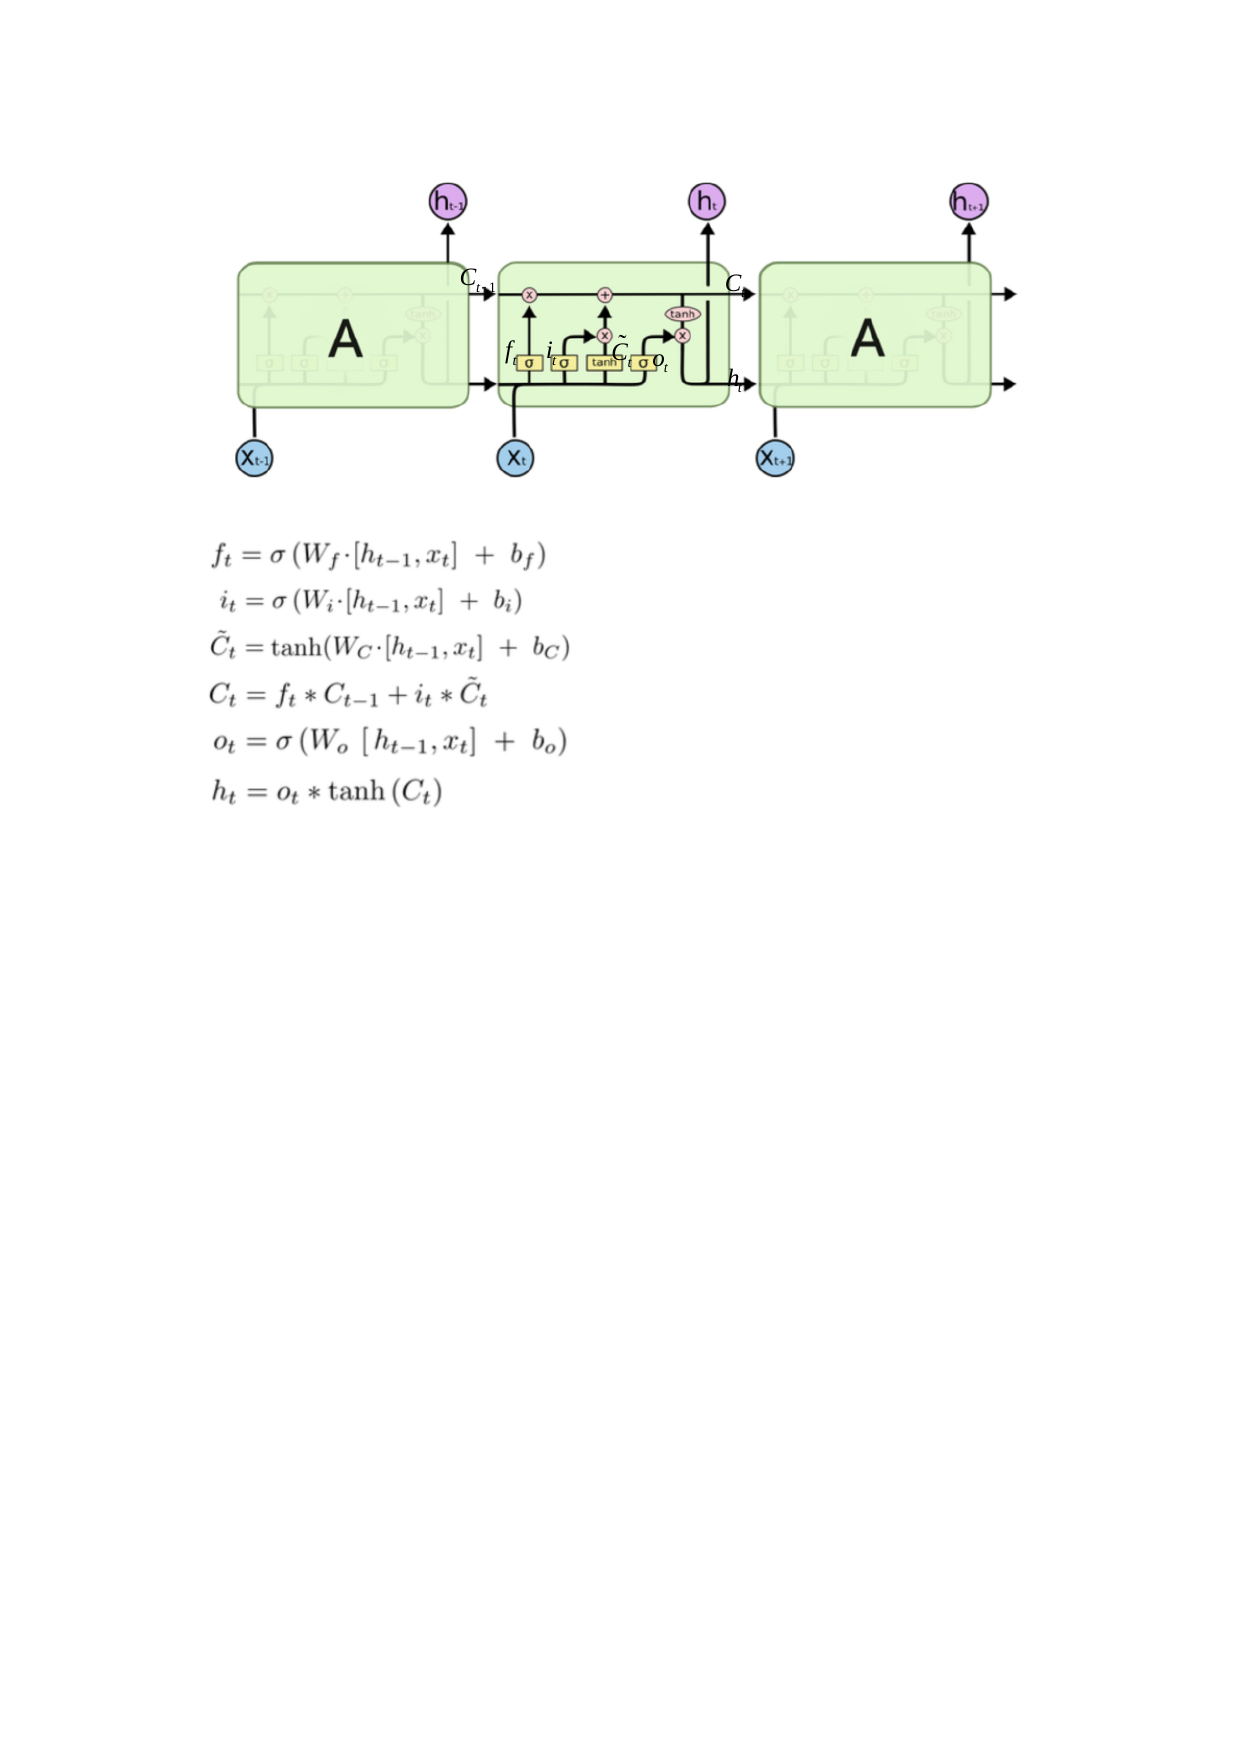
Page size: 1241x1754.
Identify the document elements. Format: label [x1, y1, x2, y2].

picture [187, 162, 1053, 493]
picture [187, 533, 596, 810]
